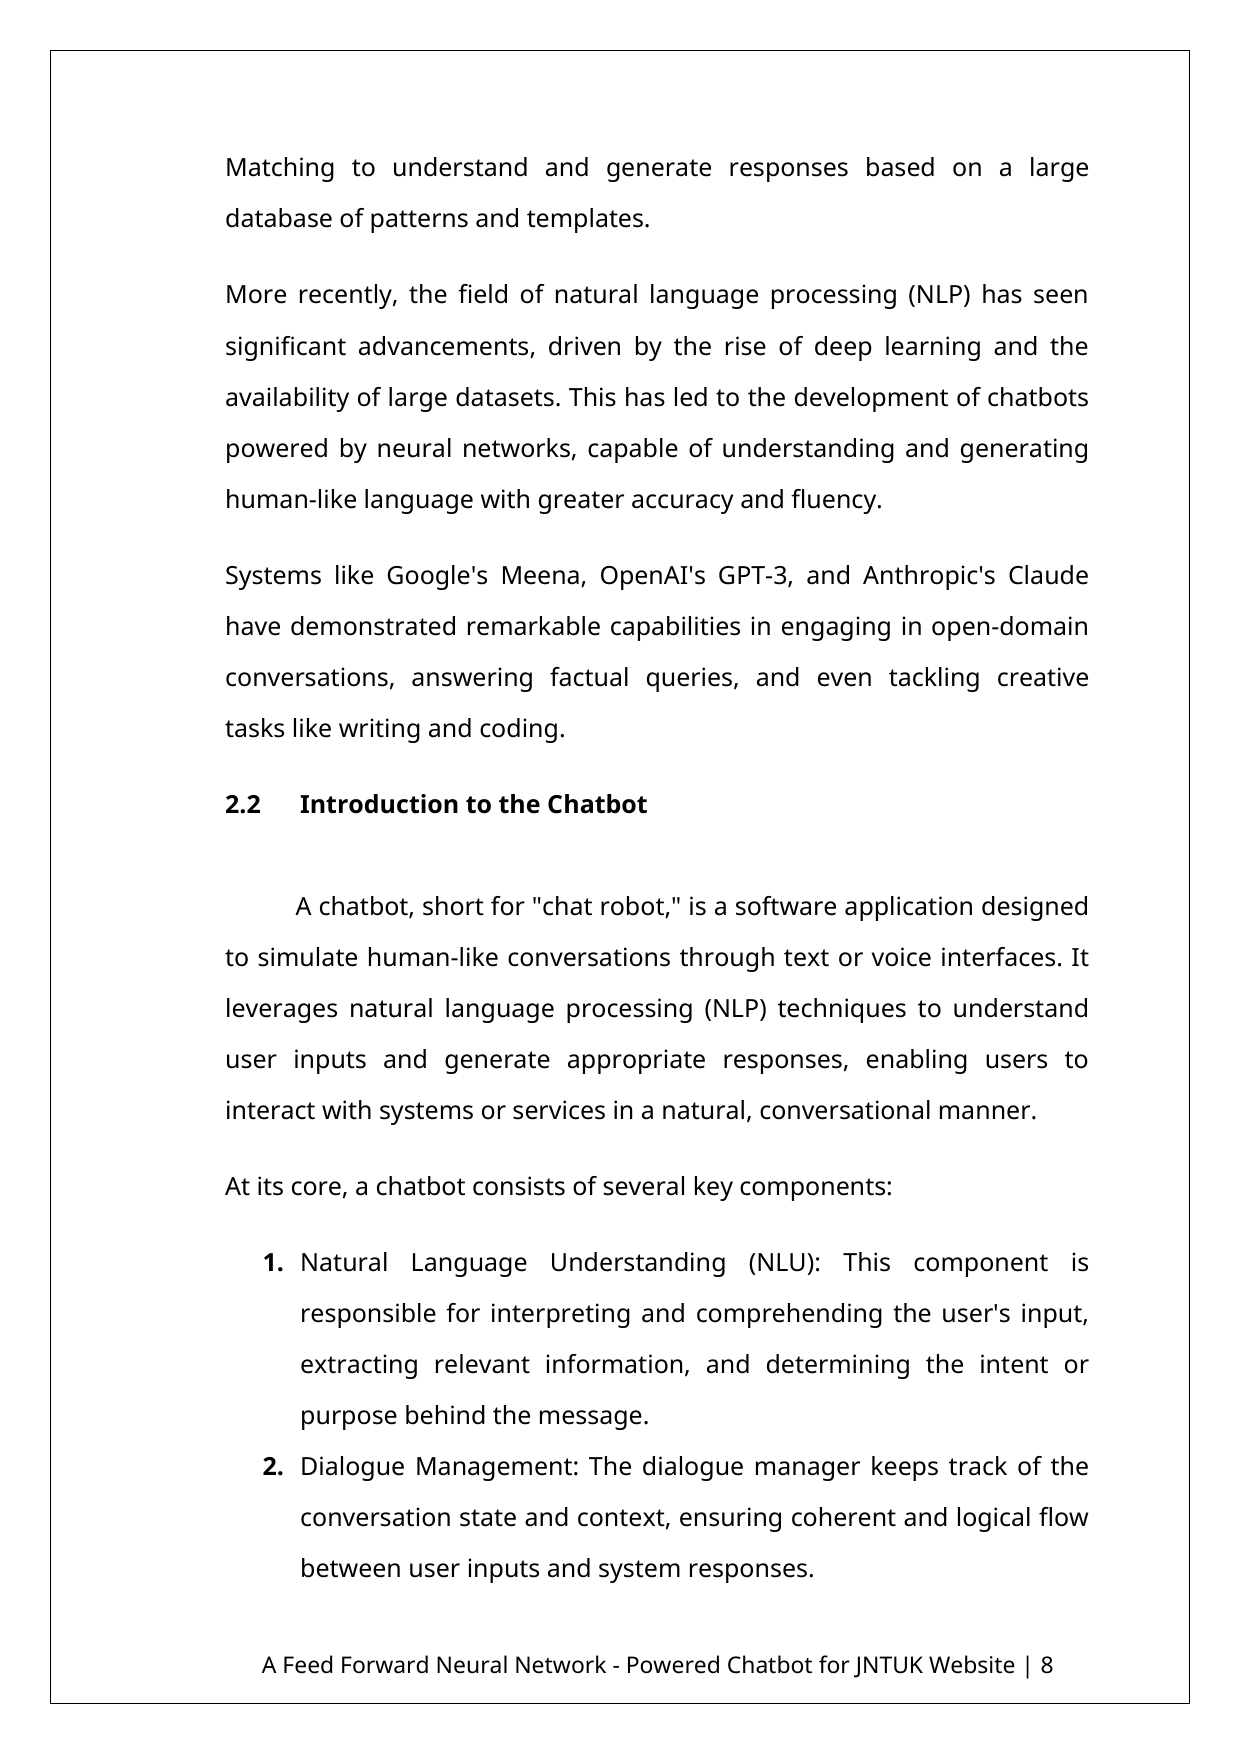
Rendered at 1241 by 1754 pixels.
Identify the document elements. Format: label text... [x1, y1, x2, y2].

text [225, 150, 1090, 235]
text A chatbot, short for "chat robot," is a software application designed to simulate human-like conversations through text or voice interfaces. It leverages natural language processing (NLP) techniques to understand user inputs and generate appropriate responses, enabling users to interact with systems or services in a natural, conversational manner. [225, 888, 1090, 1127]
text At its core, a chatbot consists of several key components: [225, 1169, 1090, 1203]
text 2.2 Introduction to the Chatbot [225, 786, 1090, 821]
text Systems like Google's Meena, OpenAI's GPT-3, and Anthropic's Claude have demonstrated remarkable capabilities in engaging in open-domain conversations, answering factual queries, and even tackling creative tasks like writing and coding. [225, 557, 1090, 744]
list Natural Language Understanding (NLU): This component is responsible for interpreting and comprehending the user's input, extracting relevant information, and determining the intent or purpose behind the message. [262, 1245, 1090, 1432]
list Dialogue Management: The dialogue manager keeps track of the conversation state and context, ensuring coherent and logical flow between user inputs and system responses. [262, 1449, 1090, 1585]
text More recently, the field of natural language processing (NLP) has seen significant advancements, driven by the rise of deep learning and the availability of large datasets. This has led to the development of chatbots powered by neural networks, capable of understanding and generating human-like language with greater accuracy and fluency. [225, 277, 1090, 515]
